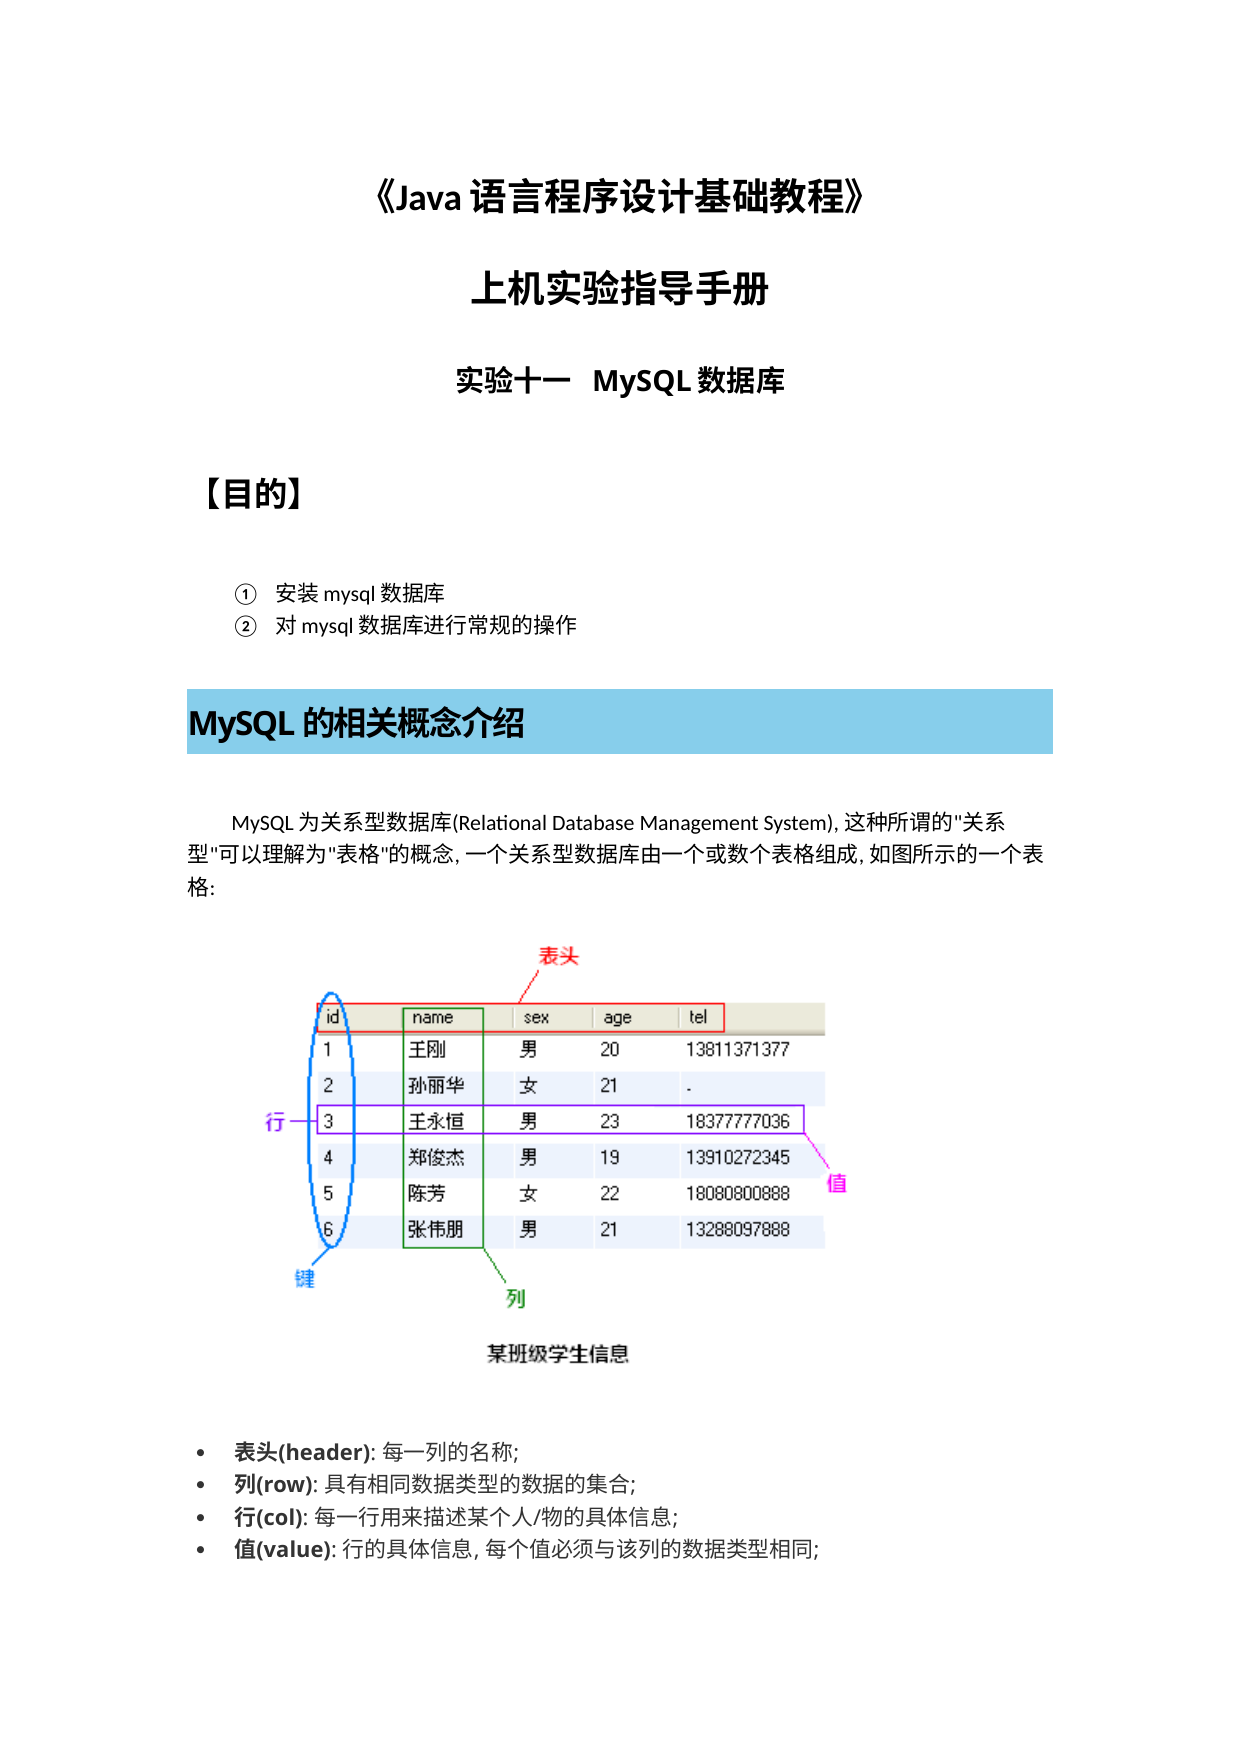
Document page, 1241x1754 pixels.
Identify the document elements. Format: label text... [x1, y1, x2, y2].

text MySQL 为关系型数据库(Relational Database Management System), 这种所谓的"关系型"可以理解为"表格"的概念, 一个关系型数据库由一个或数个表格组成, 如图所示的一个表格: [187, 804, 1053, 902]
text 实验十一 MySQL数据库 [187, 346, 1053, 411]
subtitle 【目的】 [187, 459, 1053, 524]
list 表头(header): 每一列的名称; [197, 1434, 1037, 1467]
subtitle MySQL的相关概念介绍 [187, 689, 1053, 754]
list 对mysql数据库进行常规的操作 [231, 608, 1053, 641]
list 列(row): 具有相同数据类型的数据的集合; [197, 1467, 1037, 1499]
text 上机实验指导手册 [187, 254, 1053, 319]
list 安装mysql数据库 [231, 576, 1053, 608]
picture [187, 917, 927, 1393]
list 行(col): 每一行用来描述某个人/物的具体信息; [197, 1499, 1037, 1532]
text 《Java语言程序设计基础教程》 [187, 162, 1053, 227]
list 值(value): 行的具体信息, 每个值必须与该列的数据类型相同; [197, 1532, 1037, 1564]
